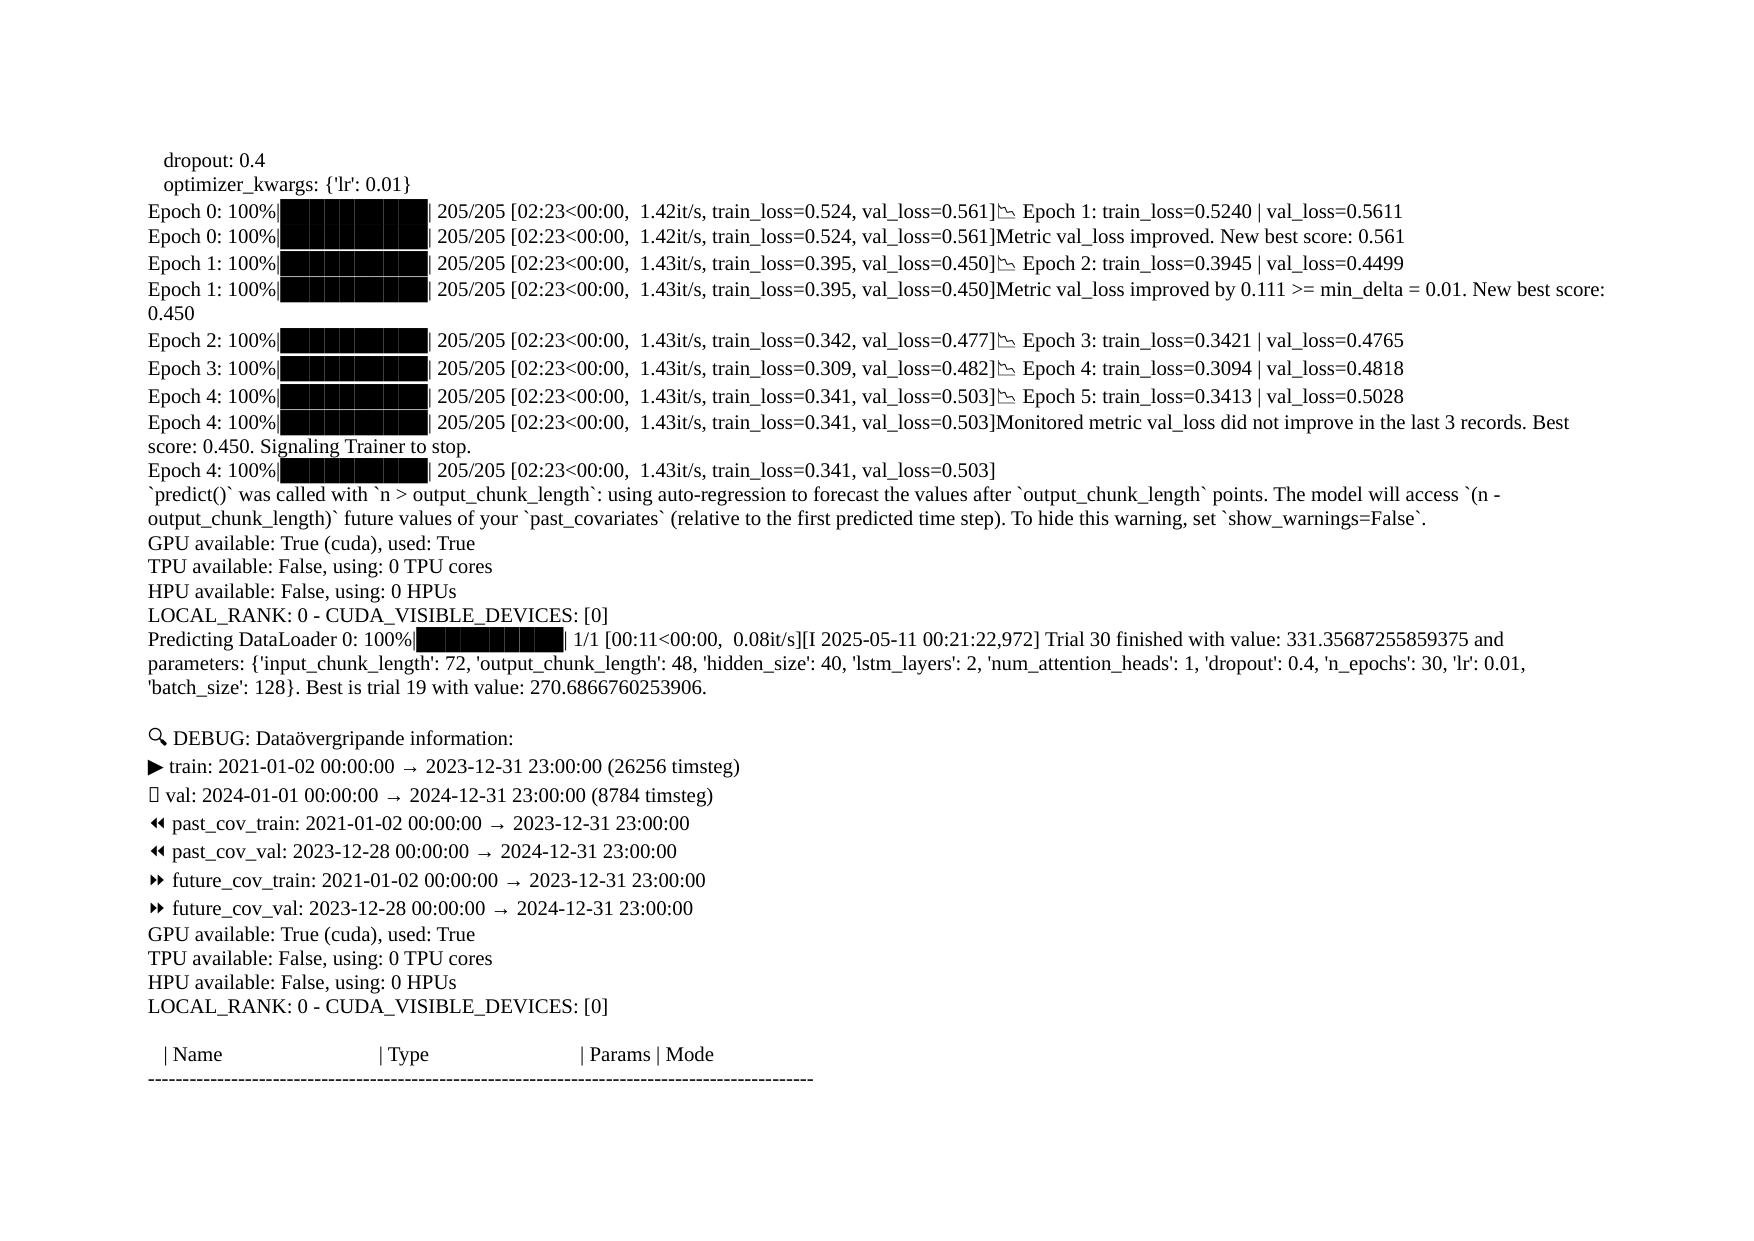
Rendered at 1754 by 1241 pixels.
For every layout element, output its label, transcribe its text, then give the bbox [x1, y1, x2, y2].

text Epoch 1: 100%|██████████| 205/205 [02:23<00:00, 1.43it/s, train_loss=0.395, val_loss=0.450]📉 Epoch 2: train_loss=0.3945 | val_loss=0.4499 [148, 248, 1606, 277]
text Epoch 4: 100%|██████████| 205/205 [02:23<00:00, 1.43it/s, train_loss=0.341, val_loss=0.503] [428, 458, 1606, 482]
text ▶️ train: 2021-01-02 00:00:00 → 2023-12-31 23:00:00 (26256 timsteg) [148, 751, 1606, 780]
text HPU available: False, using: 0 HPUs [148, 970, 1606, 994]
text 🔍 DEBUG: Dataövergripande information: [148, 723, 1606, 751]
text ------------------------------------------------------------------------------------------------ [148, 1066, 1606, 1090]
text Epoch 3: 100%|██████████| 205/205 [02:23<00:00, 1.43it/s, train_loss=0.309, val_loss=0.482]📉 Epoch 4: train_loss=0.3094 | val_loss=0.4818 [148, 353, 1606, 382]
text Epoch 4: 100%|██████████| 205/205 [02:23<00:00, 1.43it/s, train_loss=0.341, val_loss=0.503]📉 Epoch 5: train_loss=0.3413 | val_loss=0.5028 [148, 382, 1606, 410]
text Epoch 0: 100%|██████████| 205/205 [02:23<00:00, 1.42it/s, train_loss=0.524, val_loss=0.561]Metric val_loss improved. New best score: 0.561 [428, 224, 1606, 248]
text dropout: 0.4 [148, 148, 1606, 172]
text Epoch 4: 100%|██████████| 205/205 [02:23<00:00, 1.43it/s, train_loss=0.341, val_loss=0.503]Monitored metric val_loss did not improve in the last 3 records. Best score: 0.450. Signaling Trainer to stop. [148, 410, 1606, 458]
text GPU available: True (cuda), used: True [148, 530, 1606, 554]
text LOCAL_RANK: 0 - CUDA_VISIBLE_DEVICES: [0] [148, 994, 1606, 1018]
text LOCAL_RANK: 0 - CUDA_VISIBLE_DEVICES: [0] [148, 603, 1606, 627]
text TPU available: False, using: 0 TPU cores [148, 946, 1606, 970]
text ⏪ past_cov_val: 2023-12-28 00:00:00 → 2024-12-31 23:00:00 [148, 837, 1606, 865]
text | Name | Type | Params | Mode [148, 1042, 1606, 1066]
text ⏩ future_cov_train: 2021-01-02 00:00:00 → 2023-12-31 23:00:00 [148, 865, 1606, 893]
text Epoch 1: 100%|██████████| 205/205 [02:23<00:00, 1.43it/s, train_loss=0.395, val_loss=0.450]Metric val_loss improved by 0.111 >= min_delta = 0.01. New best score: 0.450 [148, 277, 1606, 325]
text Predicting DataLoader 0: 100%|██████████| 1/1 [00:11<00:00, 0.08it/s][I 2025-05-11 00:21:22,972] Trial 30 finished with value: 331.35687255859375 and parameters: {'input_chunk_length': 72, 'output_chunk_length': 48, 'hidden_size': 40, 'lstm_layers': 2, 'num_attention_heads': 1, 'dropout': 0.4, 'n_epochs': 30, 'lr': 0.01, 'batch_size': 128}. Best is trial 19 with value: 270.6866760253906. [148, 627, 1606, 699]
text Epoch 0: 100%|██████████| 205/205 [02:23<00:00, 1.42it/s, train_loss=0.524, val_loss=0.561]📉 Epoch 1: train_loss=0.5240 | val_loss=0.5611 [148, 196, 1606, 224]
text ✅ val: 2024-01-01 00:00:00 → 2024-12-31 23:00:00 (8784 timsteg) [148, 780, 1606, 808]
text Epoch 2: 100%|██████████| 205/205 [02:23<00:00, 1.43it/s, train_loss=0.342, val_loss=0.477]📉 Epoch 3: train_loss=0.3421 | val_loss=0.4765 [148, 325, 1606, 353]
text ⏩ future_cov_val: 2023-12-28 00:00:00 → 2024-12-31 23:00:00 [148, 893, 1606, 922]
text TPU available: False, using: 0 TPU cores [148, 554, 1606, 578]
text ⏪ past_cov_train: 2021-01-02 00:00:00 → 2023-12-31 23:00:00 [148, 808, 1606, 837]
text GPU available: True (cuda), used: True [148, 922, 1606, 946]
text HPU available: False, using: 0 HPUs [148, 578, 1606, 603]
text optimizer_kwargs: {'lr': 0.01} [148, 172, 1606, 196]
text `predict()` was called with `n > output_chunk_length`: using auto-regression to forecast the values after `output_chunk_length` points. The model will access `(n - output_chunk_length)` future values of your `past_covariates` (relative to the first predicted time step). To hide this warning, set `show_warnings=False`. [148, 482, 1606, 530]
